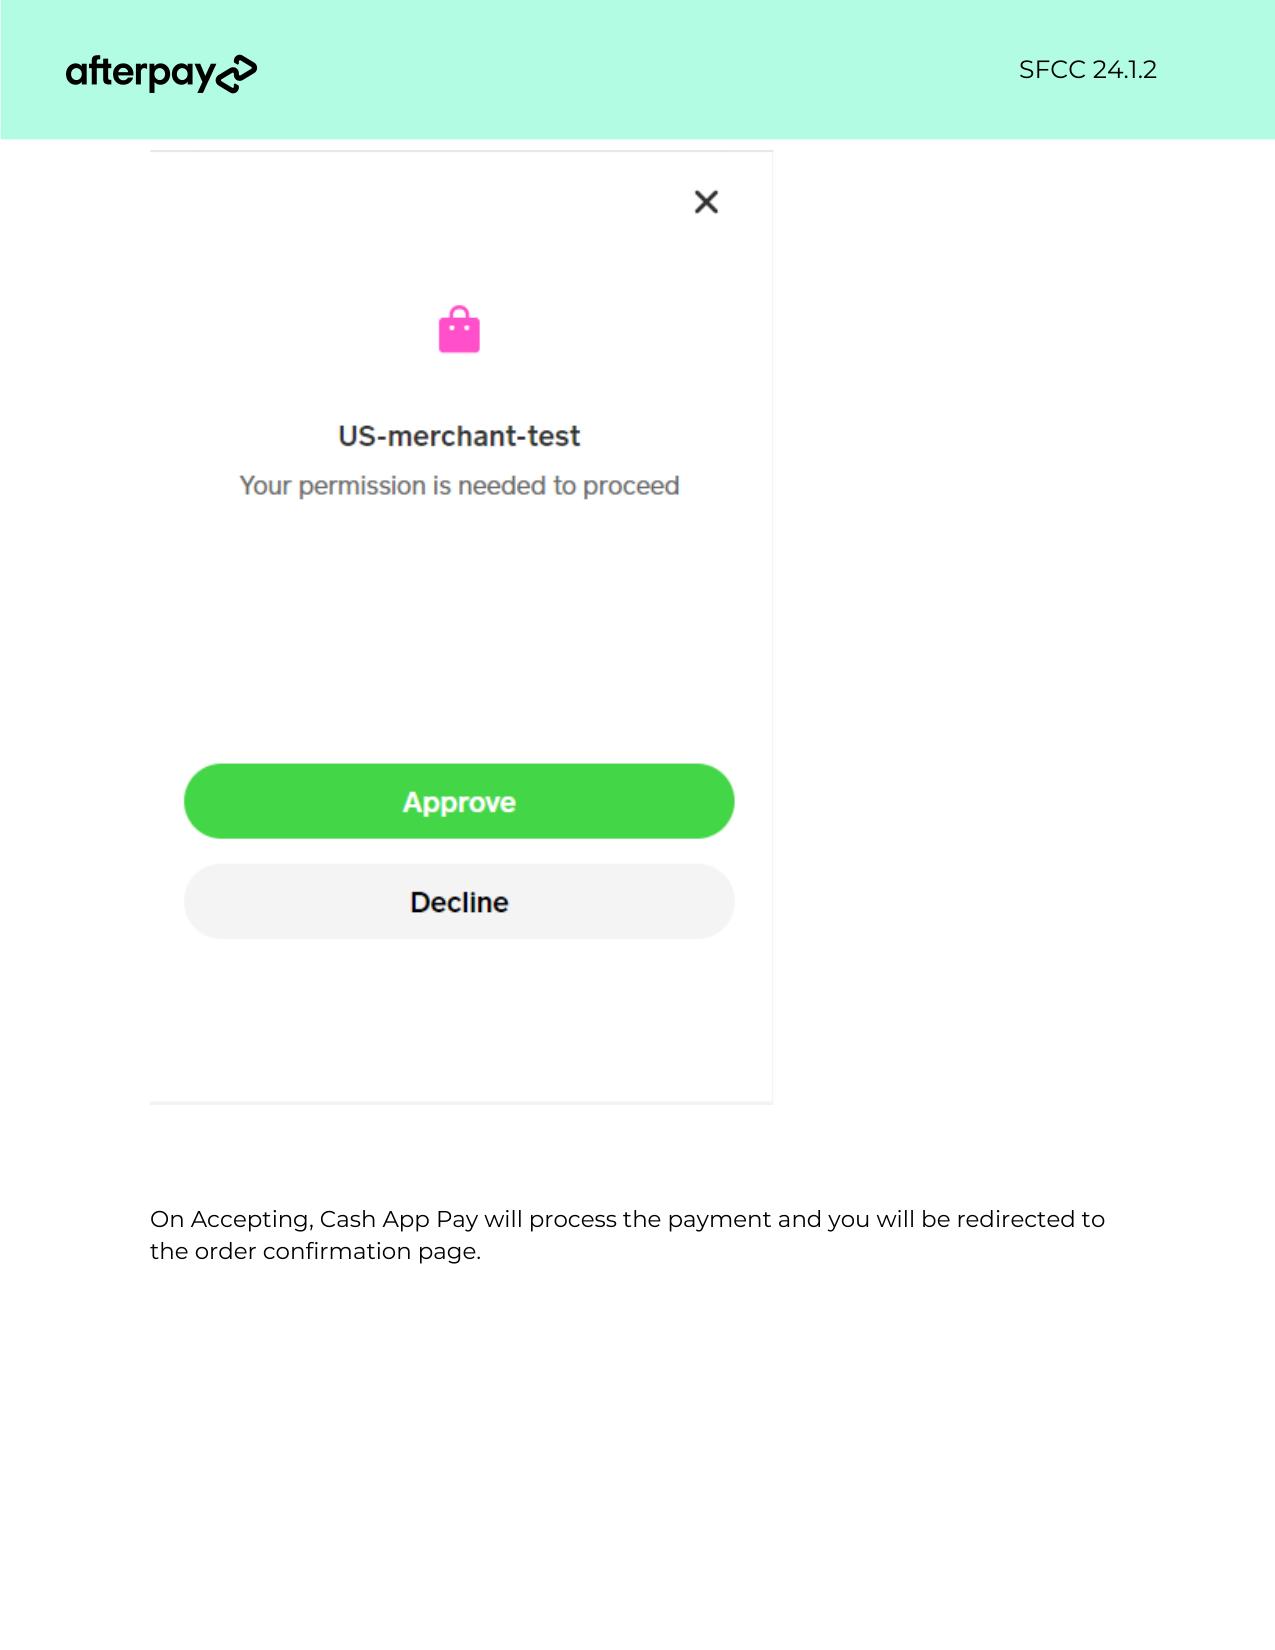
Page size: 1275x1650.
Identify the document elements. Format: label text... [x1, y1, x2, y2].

picture [30, 26, 293, 122]
text On Accepting, Cash App Pay will process the payment and you will be redirected to the order confirmation page. [150, 1205, 1125, 1265]
picture [150, 150, 774, 1105]
